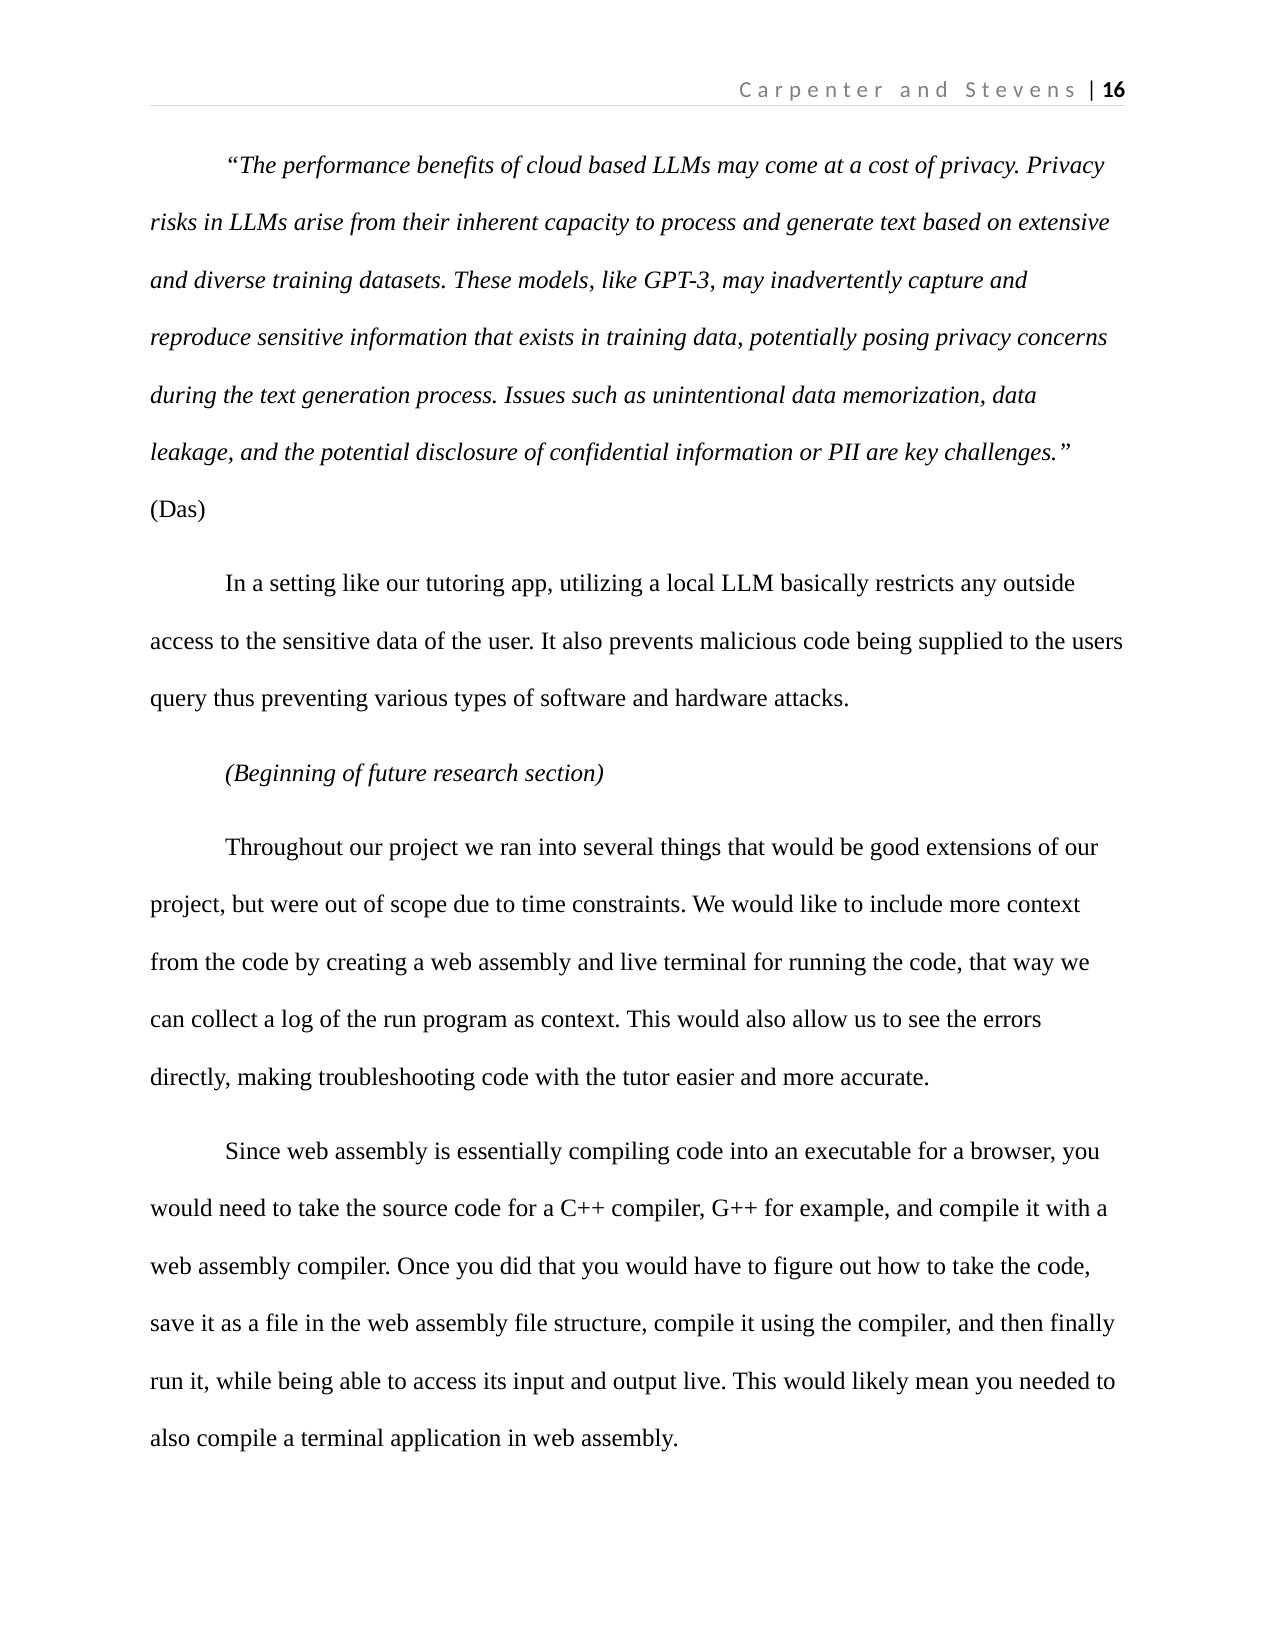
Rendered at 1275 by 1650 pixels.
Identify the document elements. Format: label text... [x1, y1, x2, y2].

text In a setting like our tutoring app, utilizing a local LLM basically restricts any outside access to the sensitive data of the user. It also prevents malicious code being supplied to the users query thus preventing various types of software and hardware attacks. [150, 568, 1125, 712]
text Throughout our project we ran into several things that would be good extensions of our project, but were out of scope due to time constraints. We would like to include more context from the code by creating a web assembly and live terminal for running the code, that way we can collect a log of the run program as context. This would also allow us to see the errors directly, making troubleshooting code with the tutor easier and more accurate. [150, 832, 1125, 1091]
text “The performance benefits of cloud based LLMs may come at a cost of privacy. Privacy risks in LLMs arise from their inherent capacity to process and generate text based on extensive and diverse training datasets. These models, like GPT-3, may inadvertently capture and reproduce sensitive information that exists in training data, potentially posing privacy concerns during the text generation process. Issues such as unintentional data memorization, data leakage, and the potential disclosure of confidential information or PII are key challenges.” [150, 150, 1125, 523]
text (Beginning of future research section) [150, 758, 1125, 786]
text Since web assembly is essentially compiling code into an executable for a browser, you would need to take the source code for a C++ compiler, G++ for example, and compile it with a web assembly compiler. Once you did that you would have to figure out how to take the code, save it as a file in the web assembly file structure, compile it using the compiler, and then finally run it, while being able to access its input and output live. This would likely mean you needed to also compile a terminal application in web assembly. [150, 1136, 1125, 1452]
